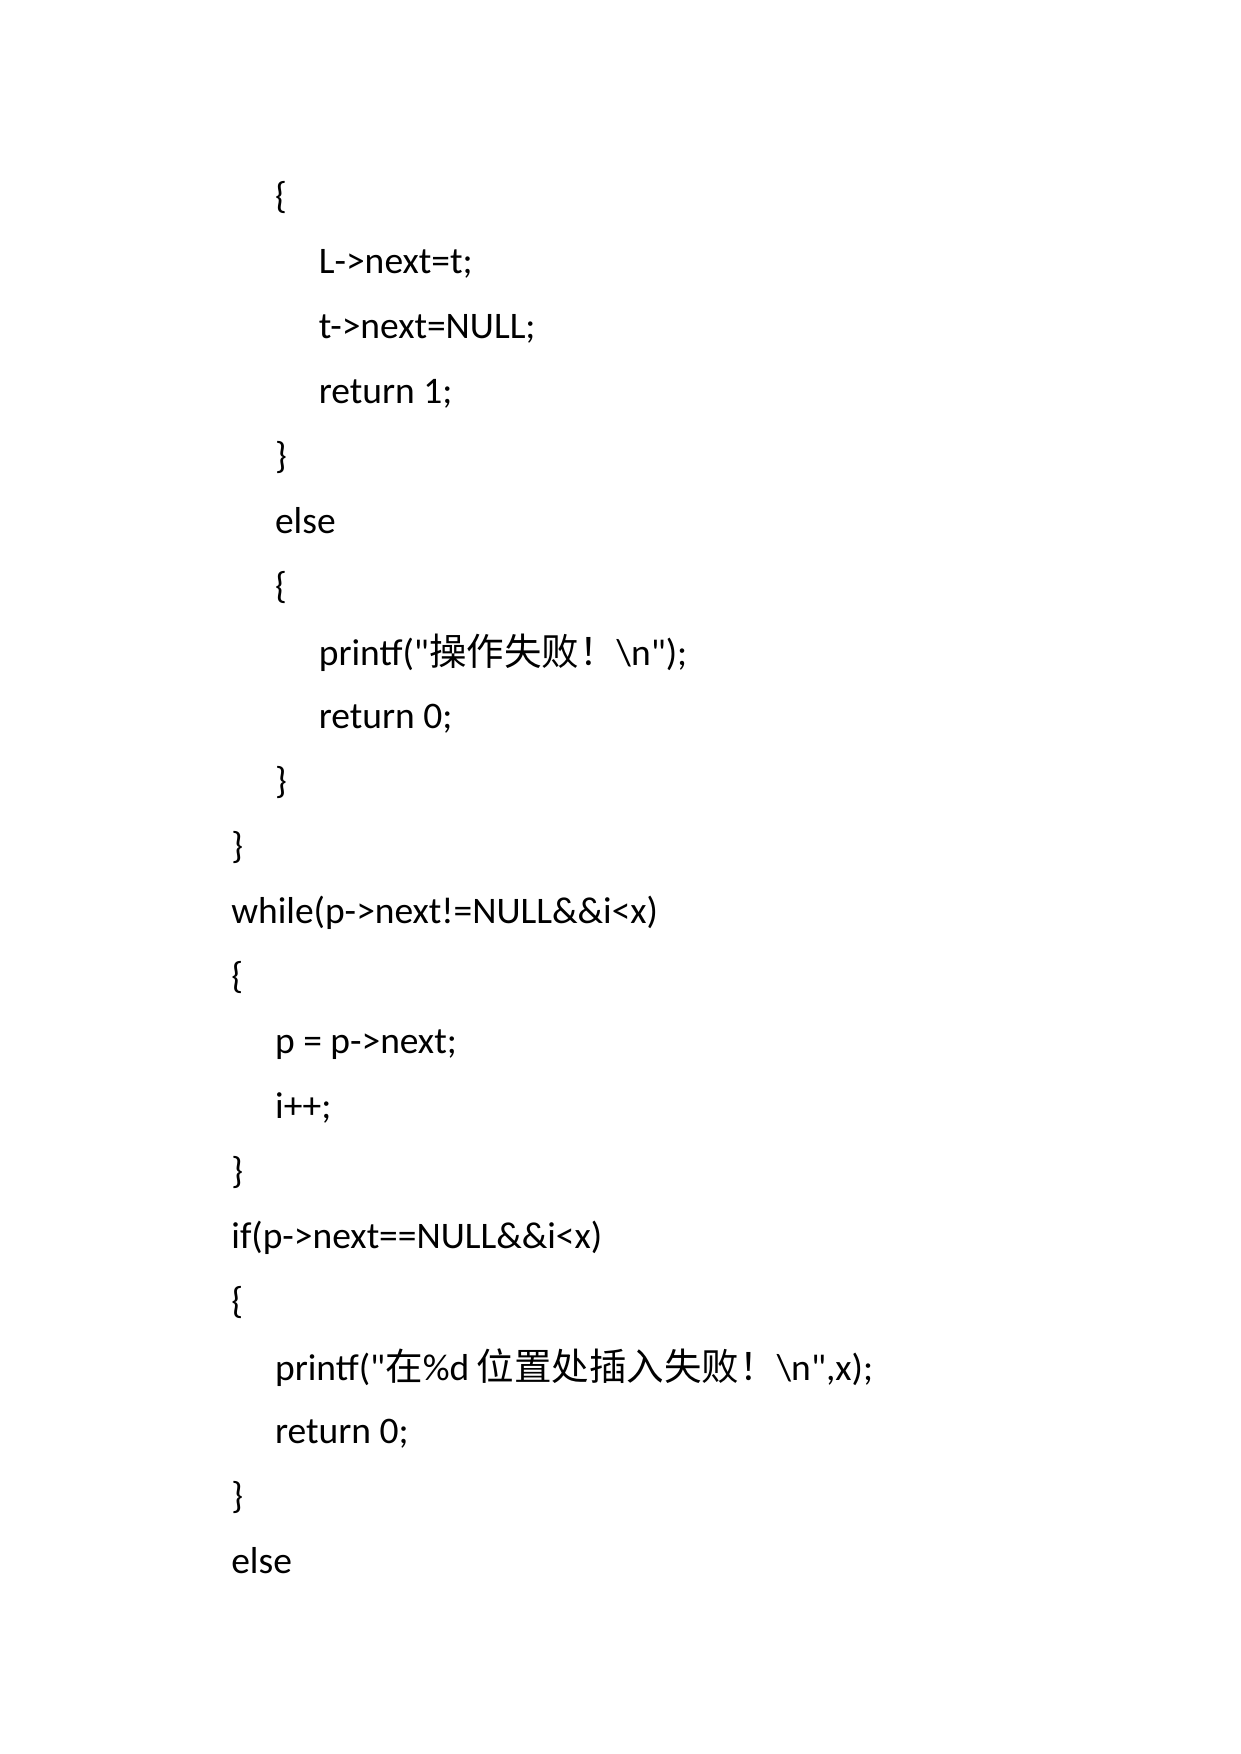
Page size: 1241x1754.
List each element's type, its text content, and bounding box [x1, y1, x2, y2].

text { [187, 162, 1053, 227]
text printf("在%d位置处插入失败！\n",x); [187, 1332, 1053, 1397]
text t->next=NULL; [187, 292, 1053, 357]
text { [187, 942, 1053, 1007]
text { [187, 1267, 1053, 1332]
text i++; [187, 1072, 1053, 1137]
text } [187, 747, 1053, 812]
text return 0; [187, 682, 1053, 747]
text if(p->next==NULL&&i<x) [187, 1202, 1053, 1267]
text while(p->next!=NULL&&i<x) [187, 877, 1053, 942]
text else [187, 487, 1053, 552]
text else [187, 1527, 1053, 1592]
text } [187, 812, 1053, 877]
text p = p->next; [187, 1007, 1053, 1072]
text } [187, 1462, 1053, 1527]
text return 0; [187, 1397, 1053, 1462]
text printf("操作失败！\n"); [187, 617, 1053, 682]
text L->next=t; [187, 227, 1053, 292]
text } [187, 422, 1053, 487]
text } [187, 1137, 1053, 1202]
text return 1; [187, 357, 1053, 422]
text { [187, 552, 1053, 617]
